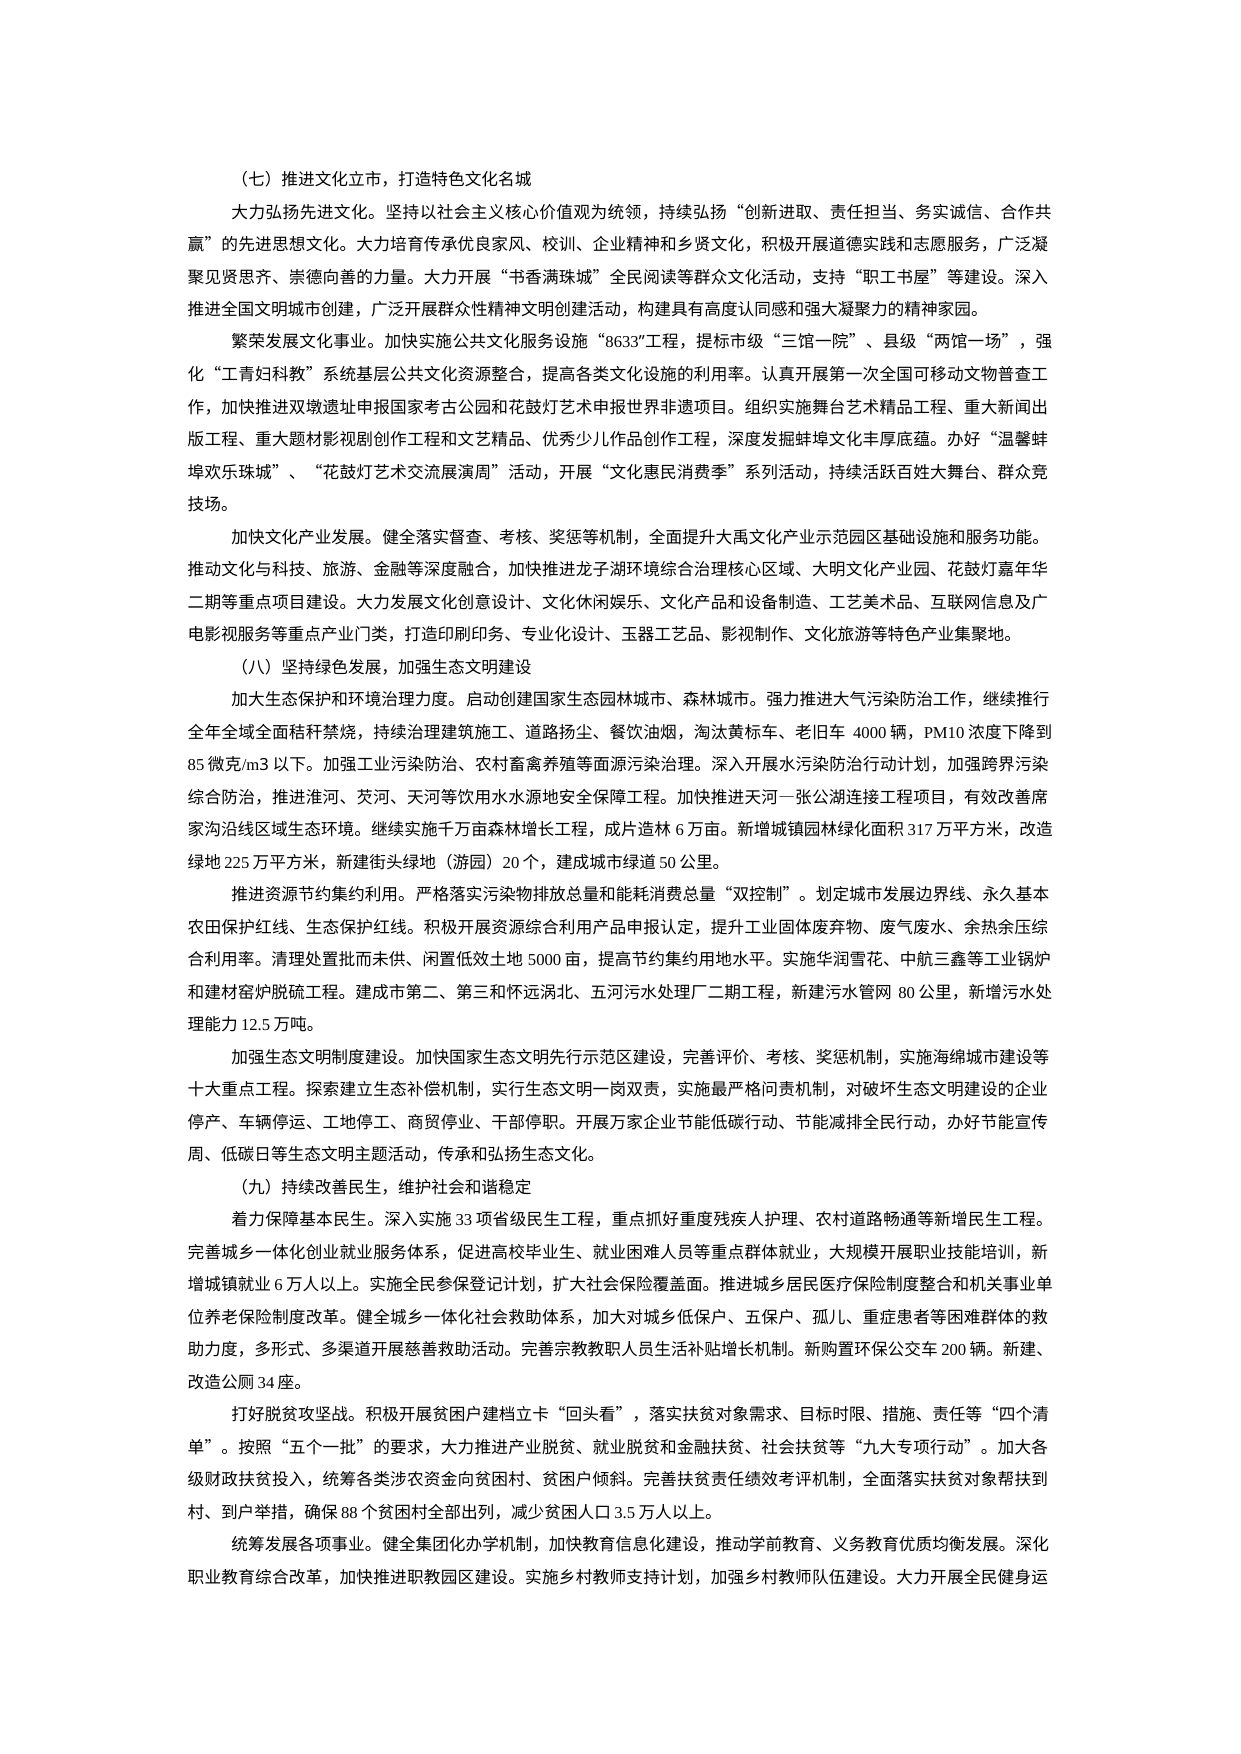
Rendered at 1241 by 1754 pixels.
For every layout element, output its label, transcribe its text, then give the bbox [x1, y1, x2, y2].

text 着力保障基本民生。深入实施33项省级民生工程，重点抓好重度残疾人护理、农村道路畅通等新增民生工程。完善城乡一体化创业就业服务体系，促进高校毕业生、就业困难人员等重点群体就业，大规模开展职业技能培训，新增城镇就业6万人以上。实施全民参保登记计划，扩大社会保险覆盖面。推进城乡居民医疗保险制度整合和机关事业单位养老保险制度改革。健全城乡一体化社会救助体系，加大对城乡低保户、五保户、孤儿、重症患者等困难群体的救助力度，多形式、多渠道开展慈善救助活动。完善宗教教职人员生活补贴增长机制。新购置环保公交车200辆。新建、改造公厕34座。 [187, 1202, 1053, 1397]
text 繁荣发展文化事业。加快实施公共文化服务设施“8633”工程，提标市级“三馆一院”、县级“两馆一场”，强化“工青妇科教”系统基层公共文化资源整合，提高各类文化设施的利用率。认真开展第一次全国可移动文物普查工作，加快推进双墩遗址申报国家考古公园和花鼓灯艺术申报世界非遗项目。组织实施舞台艺术精品工程、重大新闻出版工程、重大题材影视剧创作工程和文艺精品、优秀少儿作品创作工程，深度发掘蚌埠文化丰厚底蕴。办好“温馨蚌埠欢乐珠城”、“花鼓灯艺术交流展演周”活动，开展“文化惠民消费季”系列活动，持续活跃百姓大舞台、群众竞技场。 [187, 324, 1053, 519]
text （七）推进文化立市，打造特色文化名城 [187, 162, 1053, 194]
text 大力弘扬先进文化。坚持以社会主义核心价值观为统领，持续弘扬“创新进取、责任担当、务实诚信、合作共赢”的先进思想文化。大力培育传承优良家风、校训、企业精神和乡贤文化，积极开展道德实践和志愿服务，广泛凝聚见贤思齐、崇德向善的力量。大力开展“书香满珠城”全民阅读等群众文化活动，支持“职工书屋”等建设。深入推进全国文明城市创建，广泛开展群众性精神文明创建活动，构建具有高度认同感和强大凝聚力的精神家园。 [187, 194, 1053, 324]
text （八）坚持绿色发展，加强生态文明建设 [187, 649, 1053, 682]
text （九）持续改善民生，维护社会和谐稳定 [187, 1169, 1053, 1202]
text 打好脱贫攻坚战。积极开展贫困户建档立卡“回头看”，落实扶贫对象需求、目标时限、措施、责任等“四个清单”。按照“五个一批”的要求，大力推进产业脱贫、就业脱贫和金融扶贫、社会扶贫等“九大专项行动”。加大各级财政扶贫投入，统筹各类涉农资金向贫困村、贫困户倾斜。完善扶贫责任绩效考评机制，全面落实扶贫对象帮扶到村、到户举措，确保88个贫困村全部出列，减少贫困人口3.5万人以上。 [187, 1397, 1053, 1527]
text 加大生态保护和环境治理力度。启动创建国家生态园林城市、森林城市。强力推进大气污染防治工作，继续推行全年全域全面秸秆禁烧，持续治理建筑施工、道路扬尘、餐饮油烟，淘汰黄标车、老旧车4000辆，PM10浓度下降到85微克/m3以下。加强工业污染防治、农村畜禽养殖等面源污染治理。深入开展水污染防治行动计划，加强跨界污染综合防治，推进淮河、芡河、天河等饮用水水源地安全保障工程。加快推进天河—张公湖连接工程项目，有效改善席家沟沿线区域生态环境。继续实施千万亩森林增长工程，成片造林6万亩。新增城镇园林绿化面积317万平方米，改造绿地225万平方米，新建街头绿地（游园）20个，建成城市绿道50公里。 [187, 682, 1053, 877]
text 推进资源节约集约利用。严格落实污染物排放总量和能耗消费总量“双控制”。划定城市发展边界线、永久基本农田保护红线、生态保护红线。积极开展资源综合利用产品申报认定，提升工业固体废弃物、废气废水、余热余压综合利用率。清理处置批而未供、闲置低效土地5000亩，提高节约集约用地水平。实施华润雪花、中航三鑫等工业锅炉和建材窑炉脱硫工程。建成市第二、第三和怀远涡北、五河污水处理厂二期工程，新建污水管网80公里，新增污水处理能力12.5万吨。 [187, 877, 1053, 1039]
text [187, 1527, 1053, 1592]
text 加强生态文明制度建设。加快国家生态文明先行示范区建设，完善评价、考核、奖惩机制，实施海绵城市建设等十大重点工程。探索建立生态补偿机制，实行生态文明一岗双责，实施最严格问责机制，对破坏生态文明建设的企业停产、车辆停运、工地停工、商贸停业、干部停职。开展万家企业节能低碳行动、节能减排全民行动，办好节能宣传周、低碳日等生态文明主题活动，传承和弘扬生态文化。 [187, 1039, 1053, 1169]
text 加快文化产业发展。健全落实督查、考核、奖惩等机制，全面提升大禹文化产业示范园区基础设施和服务功能。推动文化与科技、旅游、金融等深度融合，加快推进龙子湖环境综合治理核心区域、大明文化产业园、花鼓灯嘉年华二期等重点项目建设。大力发展文化创意设计、文化休闲娱乐、文化产品和设备制造、工艺美术品、互联网信息及广电影视服务等重点产业门类，打造印刷印务、专业化设计、玉器工艺品、影视制作、文化旅游等特色产业集聚地。 [187, 519, 1053, 649]
